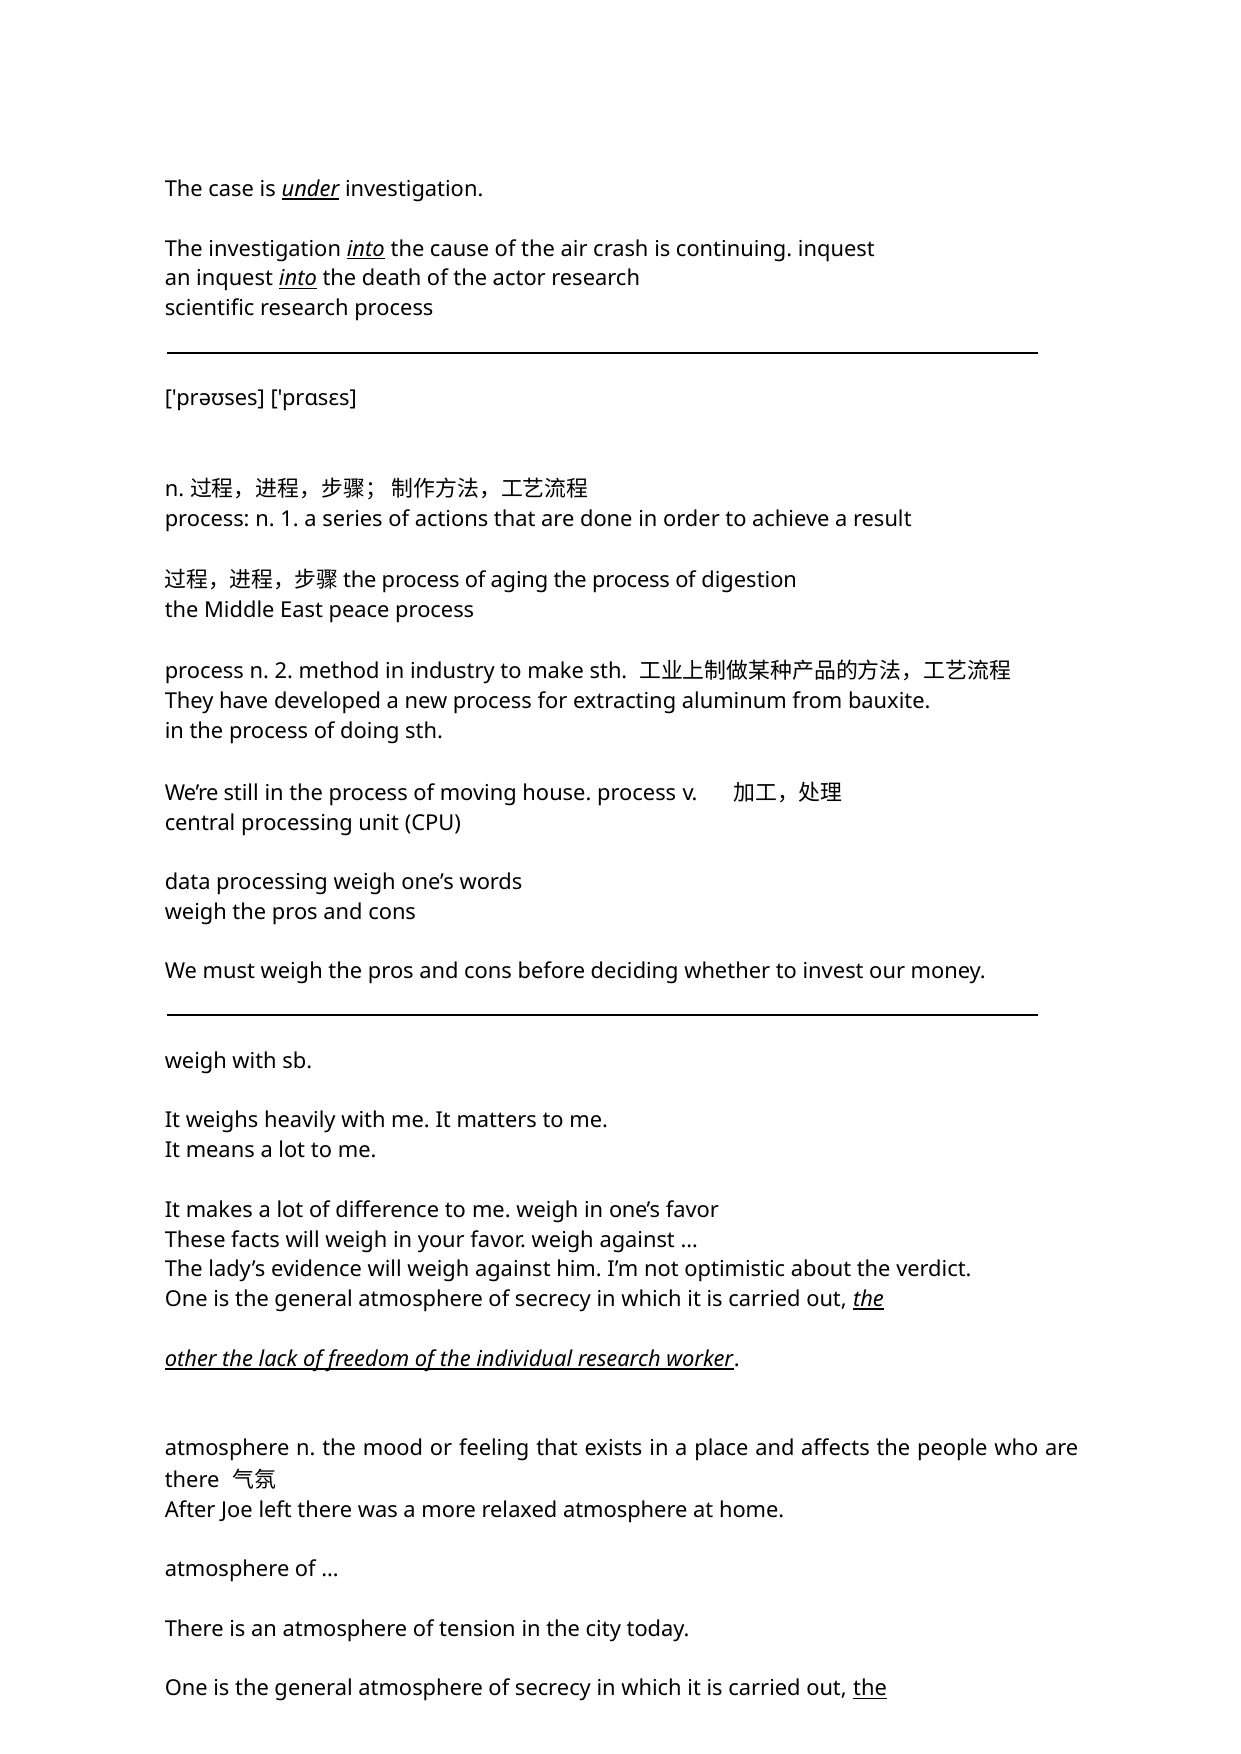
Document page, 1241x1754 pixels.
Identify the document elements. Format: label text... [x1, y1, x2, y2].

text These facts will weigh in your favor. weigh against … [164, 1223, 1080, 1253]
text They have developed a new process for extracting aluminum from bauxite. [164, 685, 1080, 715]
text It means a lot to me. [164, 1134, 1080, 1164]
text The investigation into the cause of the air crash is continuing. inquest [164, 232, 1080, 262]
text After Joe left there was a more relaxed atmosphere at home. [164, 1494, 1080, 1523]
text process: n. 1. a series of actions that are done in order to achieve a result [164, 503, 1080, 532]
text It makes a lot of difference to me. weigh in one’s favor [164, 1194, 1080, 1223]
text The lady’s evidence will weigh against him. I’m not optimistic about the verdict. [164, 1253, 1080, 1283]
text the Middle East peace process [164, 594, 1080, 624]
text atmosphere n. the mood or feeling that exists in a place and affects the people who are there 气氛 [164, 1432, 1080, 1494]
text It weighs heavily with me. It matters to me. [164, 1104, 1080, 1134]
text ['prəʊses] ['prɑsɛs] [164, 381, 1080, 411]
text We must weigh the pros and cons before deciding whether to invest our money. [164, 955, 1080, 985]
text scientific research process [164, 292, 1080, 322]
text n. 过程，进程，步骤； 制作方法，工艺流程 [164, 471, 1080, 503]
text One is the general atmosphere of secrecy in which it is carried out, the [164, 1672, 1080, 1702]
text One is the general atmosphere of secrecy in which it is carried out, the [164, 1283, 1080, 1313]
text an inquest into the death of the actor research [164, 262, 1080, 292]
text central processing unit (CPU) [164, 806, 1080, 836]
text process n. 2. method in industry to make sth. 工业上制做某种产品的方法，工艺流程 [164, 653, 1080, 685]
text weigh the pros and cons [164, 896, 1080, 926]
text There is an atmosphere of tension in the city today. [164, 1613, 1080, 1643]
text 过程，进程，步骤 the process of aging the process of digestion [164, 562, 1080, 594]
text atmosphere of … [164, 1553, 1080, 1583]
text We’re still in the process of moving house. process v. 加工，处理 [164, 775, 1080, 806]
text in the process of doing sth. [164, 715, 1080, 745]
text The case is under investigation. [164, 173, 1080, 203]
text data processing weigh one’s words [164, 866, 1080, 896]
text weigh with sb. [164, 1045, 1080, 1074]
text other the lack of freedom of the individual research worker. [164, 1343, 1080, 1372]
